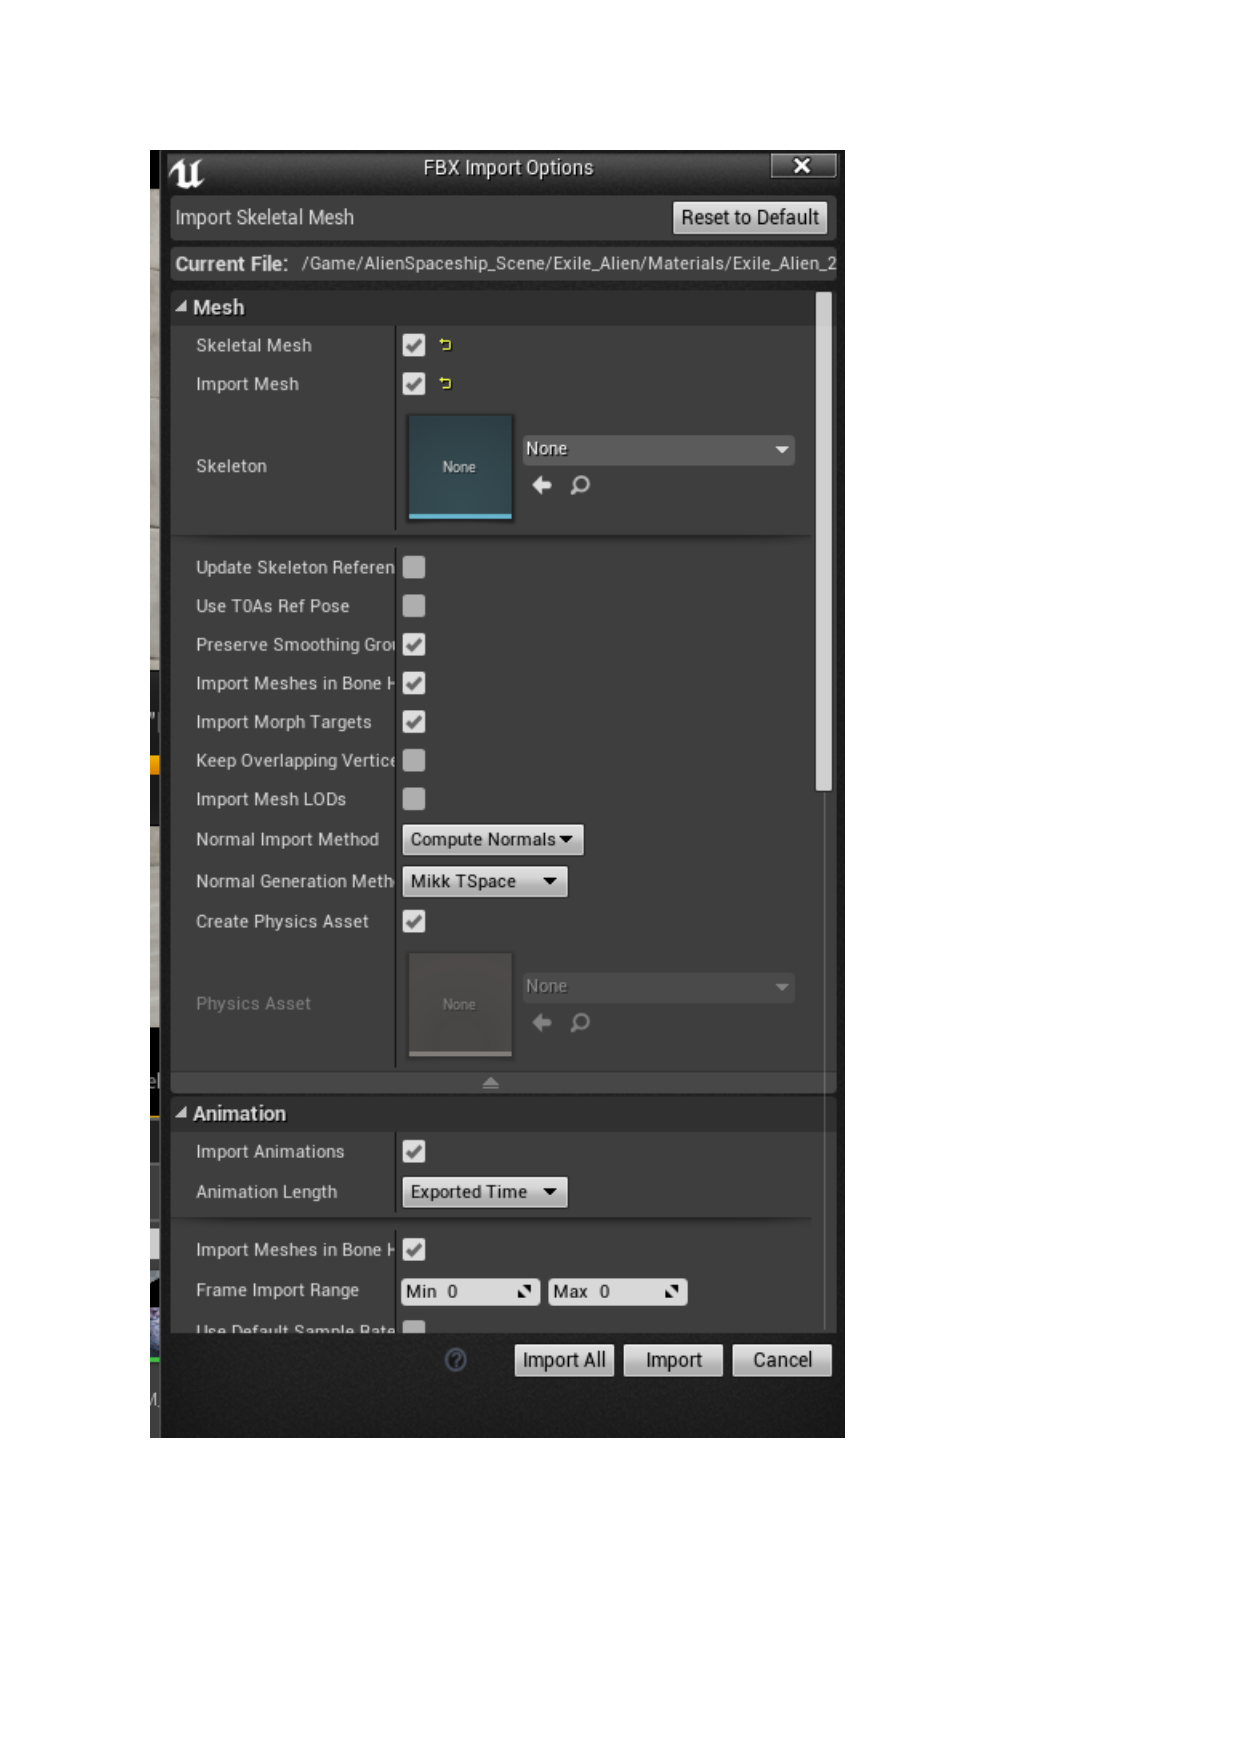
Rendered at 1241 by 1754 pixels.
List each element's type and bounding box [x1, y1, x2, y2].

picture [150, 150, 845, 1438]
